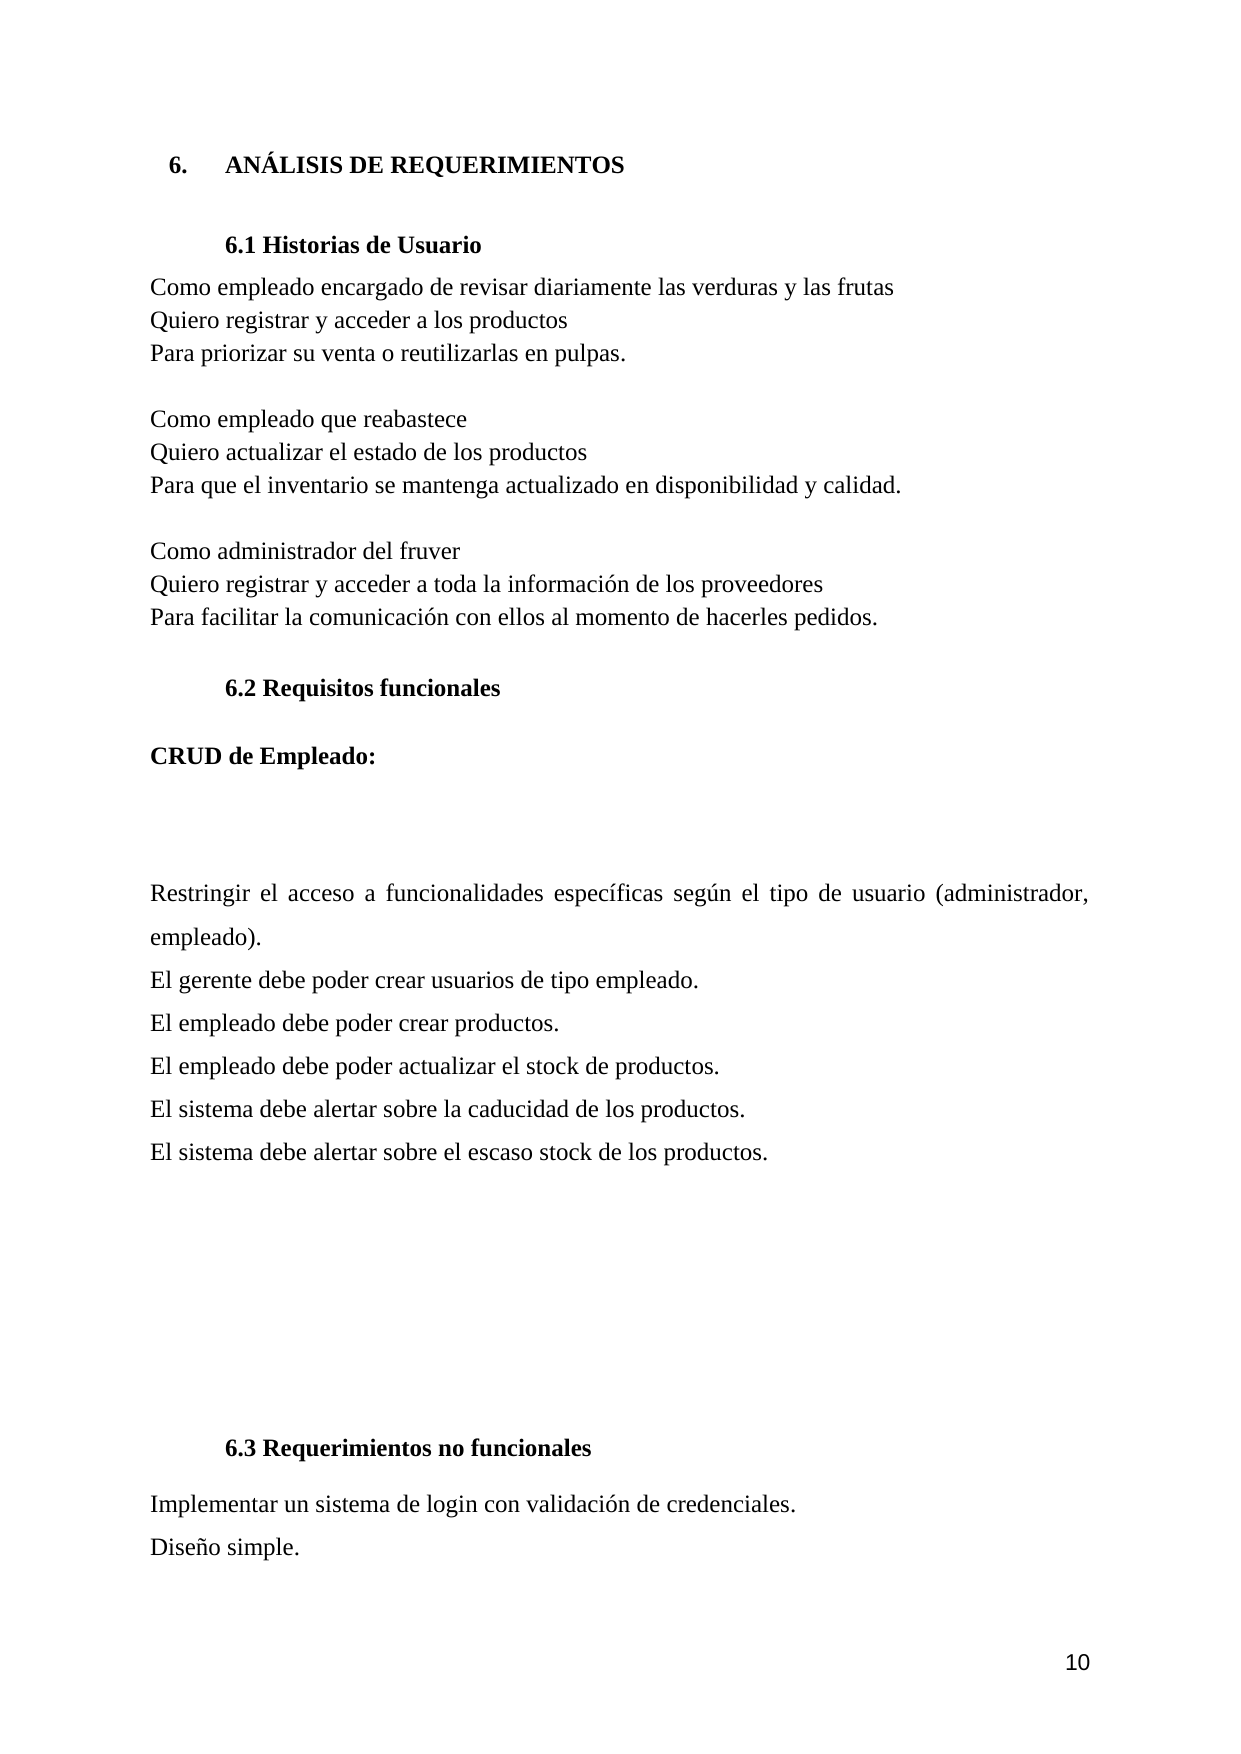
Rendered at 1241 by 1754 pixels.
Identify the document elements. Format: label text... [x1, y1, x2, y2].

text Para facilitar la comunicación con ellos al momento de hacerles pedidos. [150, 602, 1090, 631]
text Implementar un sistema de login con validación de credenciales. [150, 1489, 1090, 1518]
subtitle 6.2 Requisitos funcionales [150, 673, 1090, 701]
subtitle ANÁLISIS DE REQUERIMIENTOS [187, 150, 1090, 179]
text El gerente debe poder crear usuarios de tipo empleado. [150, 965, 1090, 993]
text Para que el inventario se mantenga actualizado en disponibilidad y calidad. [150, 470, 1090, 499]
subtitle 6.3 Requerimientos no funcionales [225, 1433, 1090, 1462]
subtitle 6.1 Historias de Usuario [225, 231, 1090, 259]
text Como empleado que reabastece [150, 404, 1090, 433]
text Restringir el acceso a funcionalidades específicas según el tipo de usuario (administrador, empleado). [150, 878, 1090, 950]
text Como administrador del fruver [150, 536, 1090, 565]
text Quiero registrar y acceder a los productos [150, 305, 1090, 334]
text CRUD de Empleado: [150, 741, 1090, 769]
text Como empleado encargado de revisar diariamente las verduras y las frutas [150, 272, 1090, 301]
text El sistema debe alertar sobre la caducidad de los productos. [150, 1094, 1090, 1123]
text El empleado debe poder crear productos. [150, 1008, 1090, 1037]
text El sistema debe alertar sobre el escaso stock de los productos. [150, 1137, 1090, 1166]
text El empleado debe poder actualizar el stock de productos. [150, 1051, 1090, 1080]
text Diseño simple. [150, 1532, 1090, 1561]
text Quiero actualizar el estado de los productos [150, 437, 1090, 466]
text Para priorizar su venta o reutilizarlas en pulpas. [150, 338, 1090, 367]
text Quiero registrar y acceder a toda la información de los proveedores [150, 569, 1090, 598]
